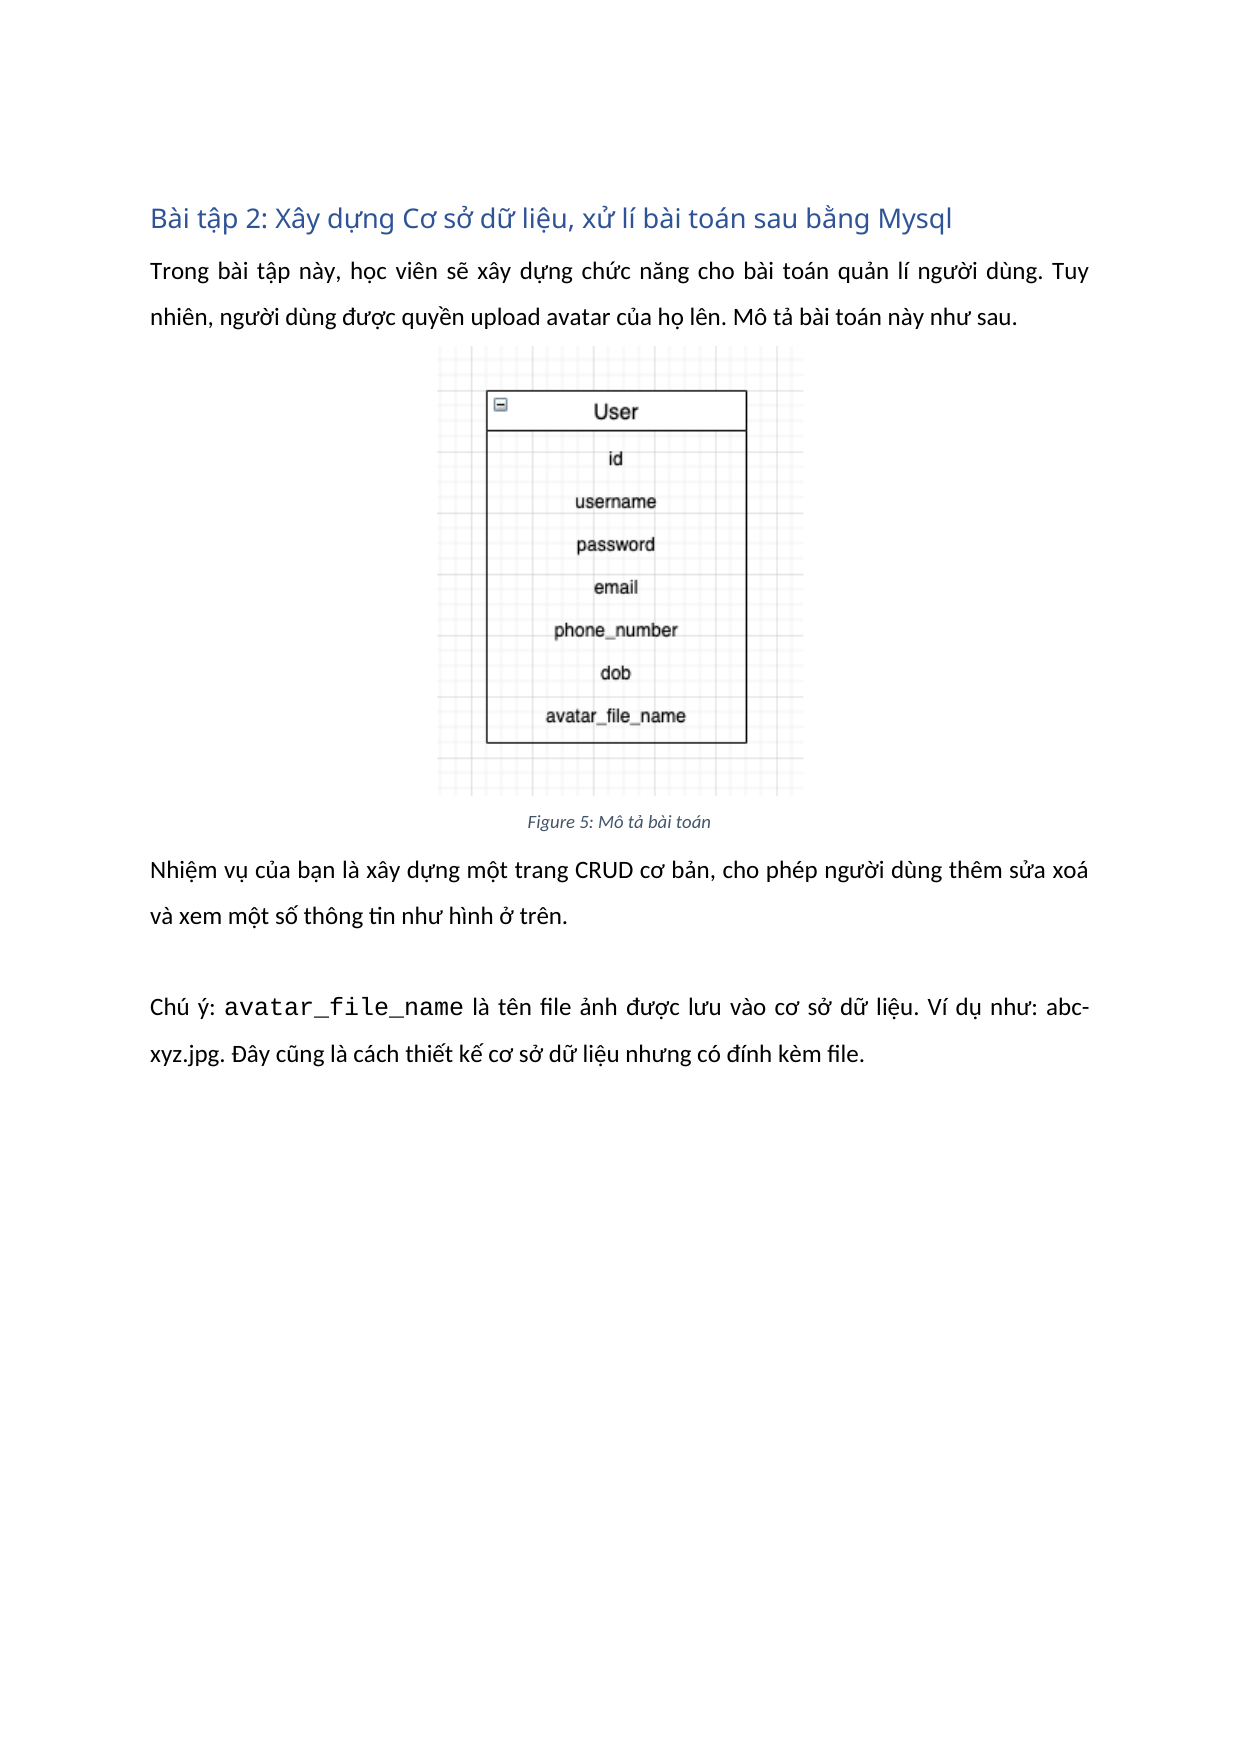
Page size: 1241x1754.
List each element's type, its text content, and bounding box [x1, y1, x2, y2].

subtitle Bài tập 2: Xây dựng Cơ sở dữ liệu, xử lí bài toán sau bằng Mysql [150, 200, 1090, 237]
picture [437, 346, 804, 796]
text Figure 5: Mô tả bài toán [150, 811, 1090, 833]
text Nhiệm vụ của bạn là xây dựng một trang CRUD cơ bản, cho phép người dùng thêm sửa xoá và xem một số thông tin như hình ở trên. [150, 854, 1090, 931]
text Trong bài tập này, học viên sẽ xây dựng chức năng cho bài toán quản lí người dùng. Tuy nhiên, người dùng được quyền upload avatar của họ lên. Mô tả bài toán này như sau. [150, 255, 1090, 331]
text Chú ý: avatar_file_name là tên file ảnh được lưu vào cơ sở dữ liệu. Ví dụ như: abc-xyz.jpg. Đây cũng là cách thiết kế cơ sở dữ liệu nhưng có đính kèm file. [150, 992, 1090, 1069]
